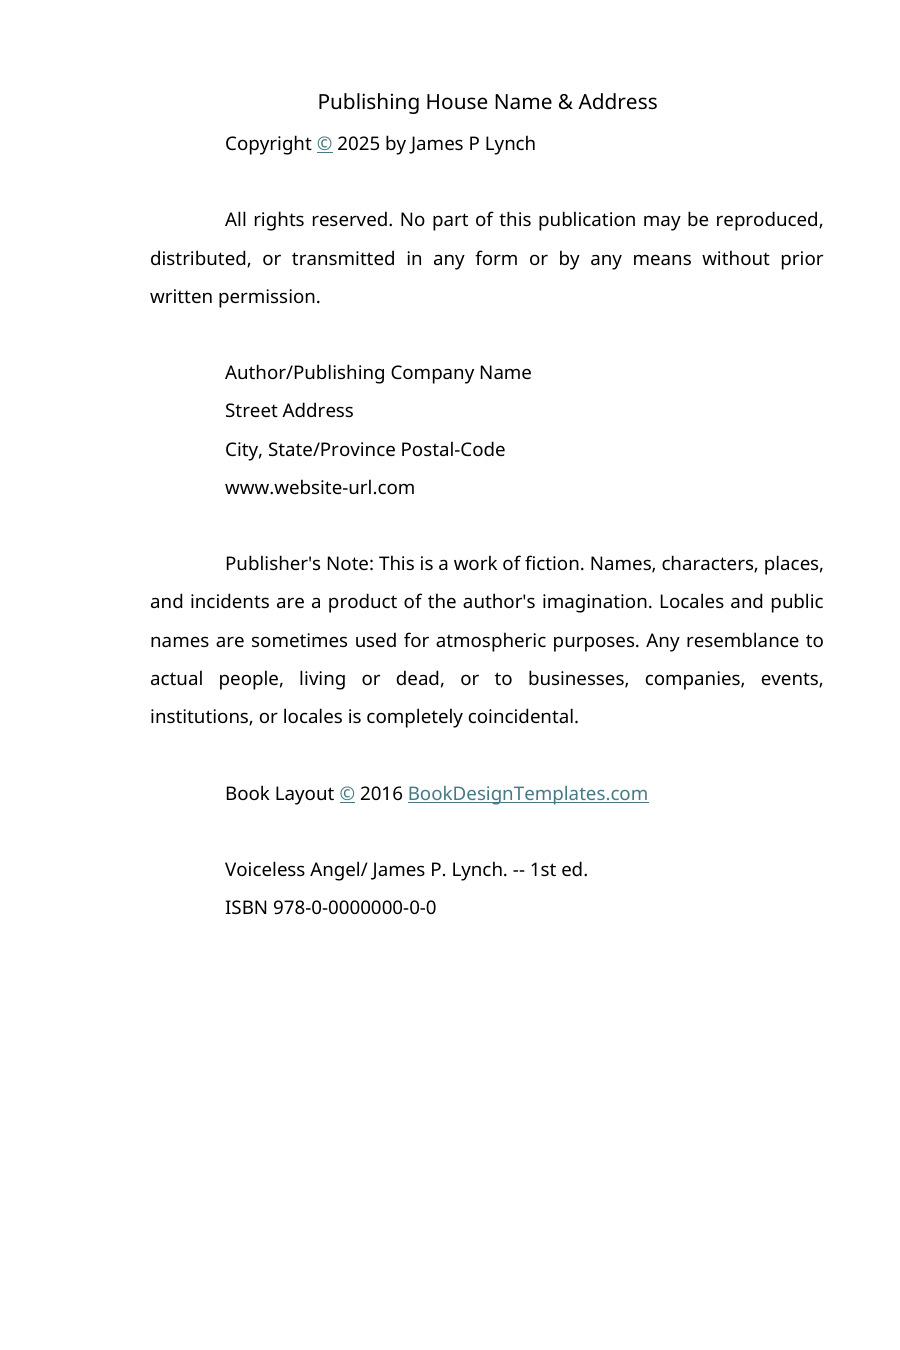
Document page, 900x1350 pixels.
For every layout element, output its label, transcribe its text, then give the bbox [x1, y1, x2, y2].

text Voiceless Angel/ James P. Lynch. -- 1st ed. [150, 856, 825, 882]
text Street Address [150, 398, 825, 423]
text City, State/Province Postal-Code [150, 436, 825, 461]
text Book Layout © 2016 BookDesignTemplates.com [150, 780, 825, 806]
text ISBN 978-0-0000000-0-0 [150, 895, 825, 920]
text Author/Publishing Company Name [150, 359, 825, 385]
text www.website-url.com [150, 474, 825, 500]
title Publishing House Name & Address [150, 87, 825, 116]
text Copyright © 2025 by James P Lynch [150, 130, 825, 156]
text All rights reserved. No part of this publication may be reproduced, distributed, or transmitted in any form or by any means without prior written permission. [150, 207, 825, 308]
text Publisher's Note: This is a work of fiction. Names, characters, places, and incidents are a product of the author's imagination. Locales and public names are sometimes used for atmospheric purposes. Any resemblance to actual people, living or dead, or to businesses, companies, events, institutions, or locales is completely coincidental. [150, 551, 825, 729]
